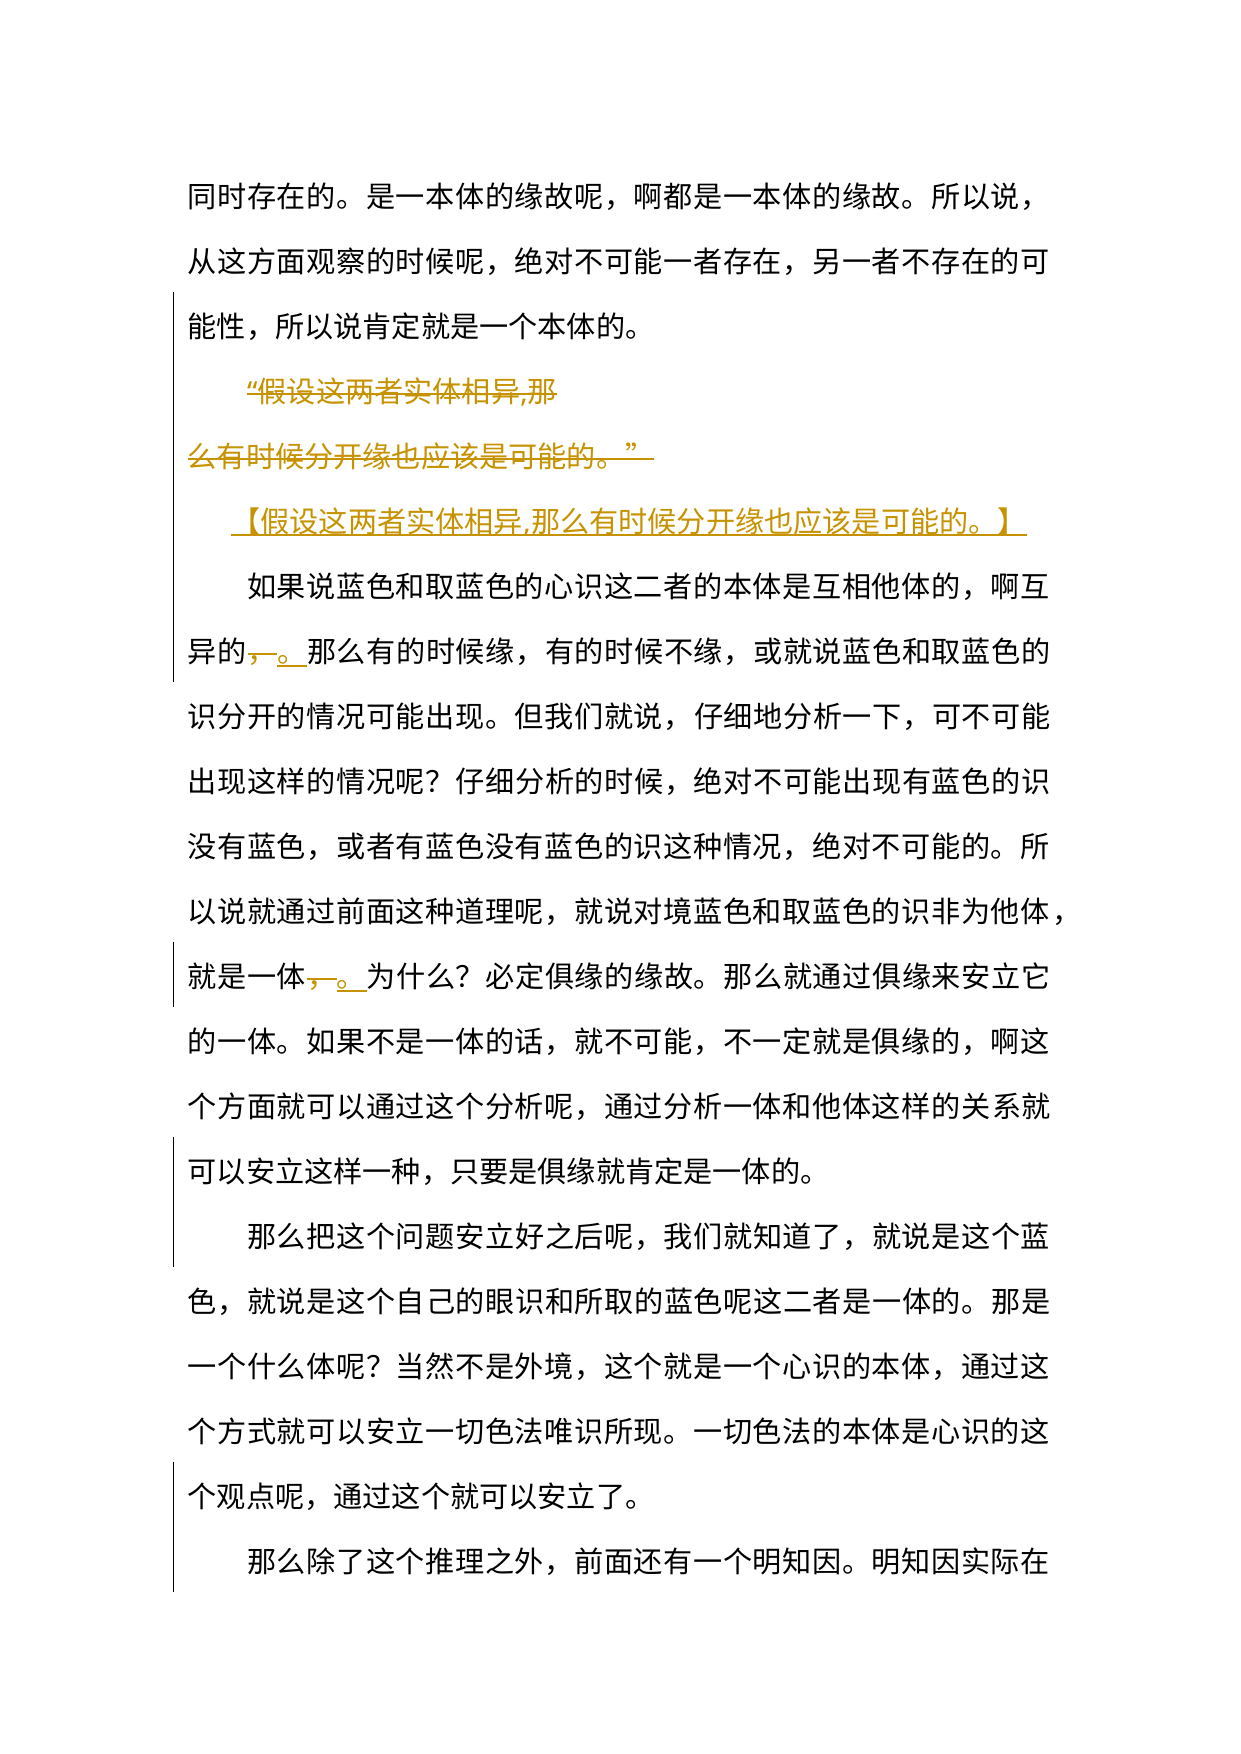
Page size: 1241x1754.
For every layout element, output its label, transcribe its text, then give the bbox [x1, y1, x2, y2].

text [187, 162, 1053, 357]
text 如果说蓝色和取蓝色的心识这二者的本体是互相他体的，啊互异的那么有的时候缘，有的时候不缘，或就说蓝色和取蓝色的识分开的情况可能出现。但我们就说，仔细地分析一下，可不可能出现这样的情况呢？仔细分析的时候，绝对不可能出现有蓝色的识没有蓝色，或者有蓝色没有蓝色的识这种情况，绝对不可能的。所以说就通过前面这种道理呢，就说对境蓝色和取蓝色的识非为他体，就是一体为什么？必定俱缘的缘故。那么就通过俱缘来安立它的一体。如果不是一体的话，就不可能，不一定就是俱缘的，啊这个方面就可以通过这个分析呢，通过分析一体和他体这样的关系就可以安立这样一种，只要是俱缘就肯定是一体的。 [187, 552, 1053, 1202]
text 那么把这个问题安立好之后呢，我们就知道了，就说是这个蓝色，就说是这个自己的眼识和所取的蓝色呢这二者是一体的。那是一个什么体呢？当然不是外境，这个就是一个心识的本体，通过这个方式就可以安立一切色法唯识所现。一切色法的本体是心识的这个观点呢，通过这个就可以安立了。 [187, 1202, 1053, 1527]
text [187, 1527, 1053, 1592]
